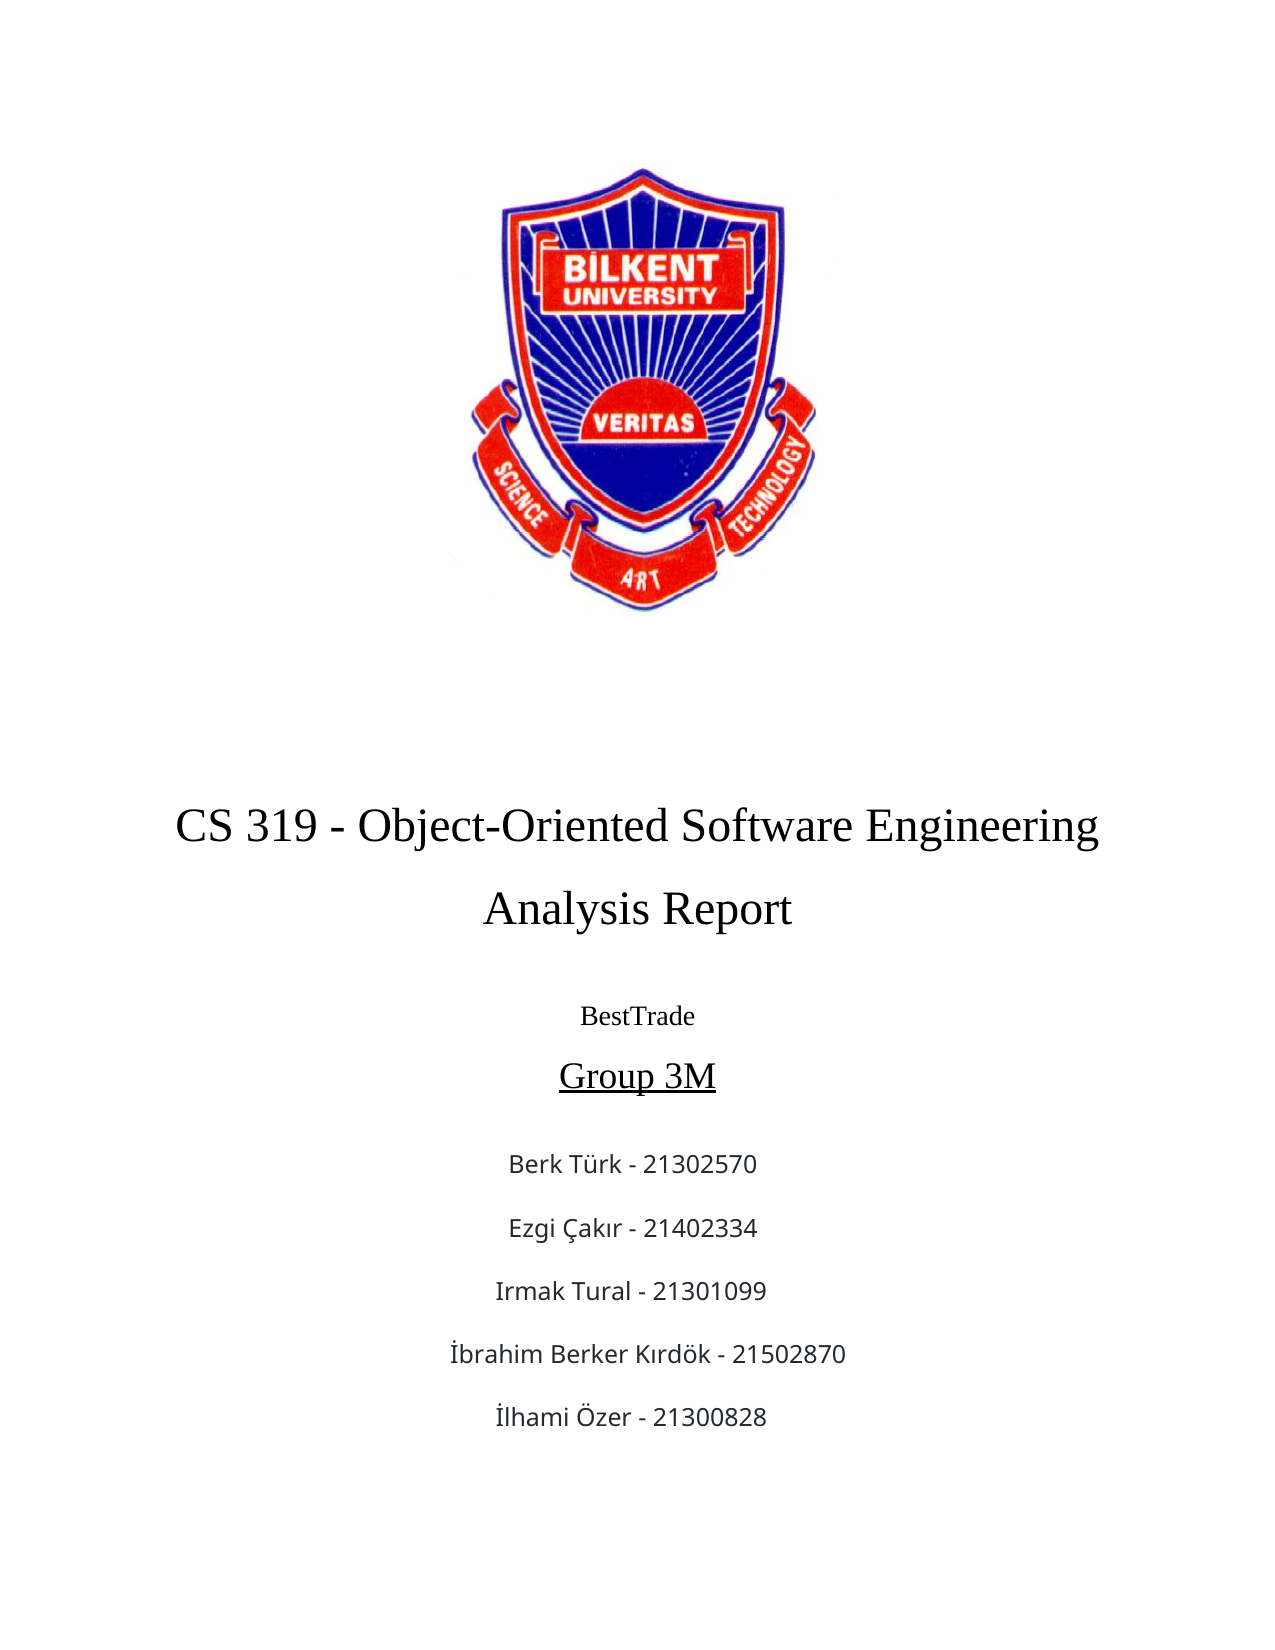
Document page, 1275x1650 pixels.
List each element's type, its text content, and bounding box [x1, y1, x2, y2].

text İlhami Özer - 21300828 [225, 1400, 1125, 1434]
text Irmak Tural - 21301099 [225, 1273, 1125, 1308]
picture [438, 150, 837, 624]
text Berk Türk - 21302570 [225, 1147, 1125, 1181]
text CS 319 - Object-Oriented Software Engineering Analysis Report BestTrade Group 3M [150, 150, 1125, 1096]
text İbrahim Berker Kırdök - 21502870 [225, 1337, 1125, 1371]
text Ezgi Çakır - 21402334 [225, 1210, 1125, 1244]
